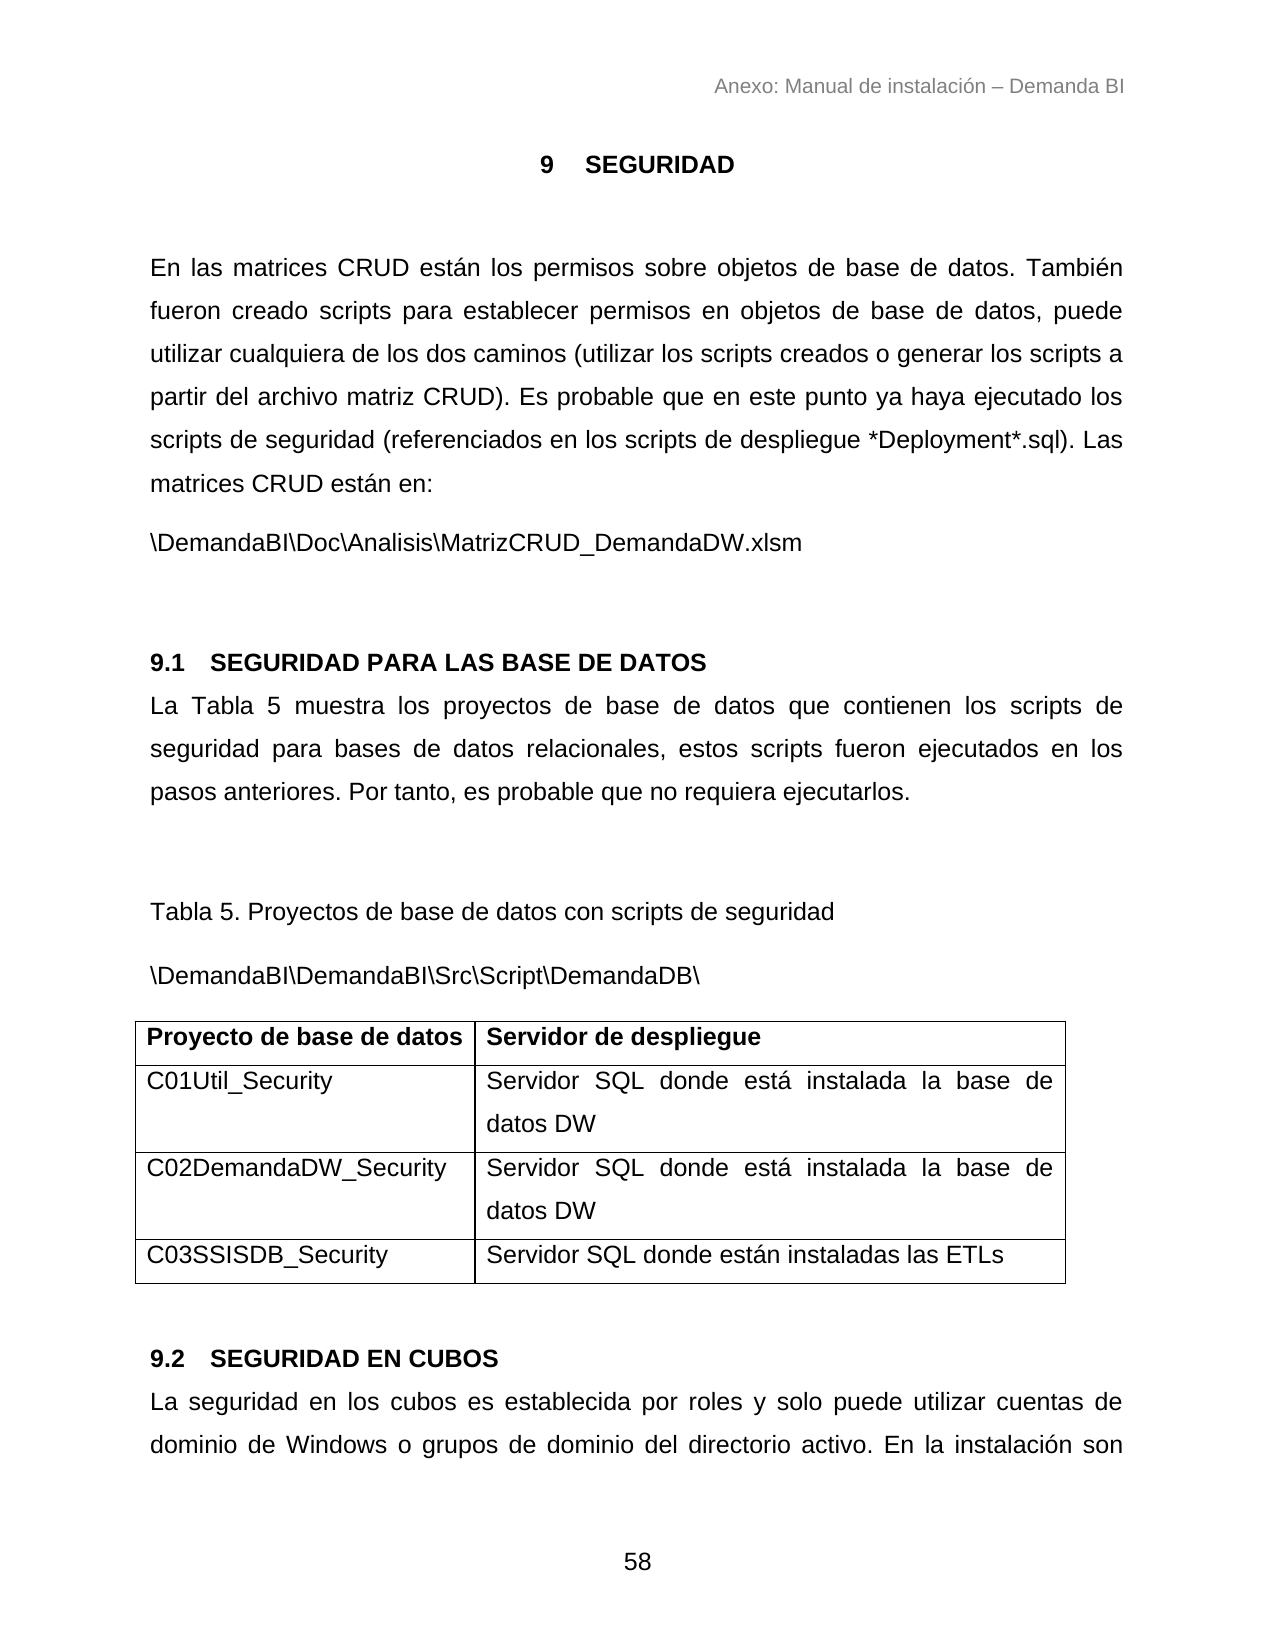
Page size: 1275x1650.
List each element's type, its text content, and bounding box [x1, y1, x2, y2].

table_header Servidor de despliegue [476, 1022, 1065, 1065]
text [150, 1387, 1125, 1459]
subtitle SEGURIDAD [150, 150, 1125, 179]
text \DemandaBI\Doc\Analisis\MatrizCRUD_DemandaDW.xlsm [150, 528, 1125, 557]
subtitle SEGURIDAD PARA LAS BASE DE DATOS [150, 648, 1125, 677]
subtitle SEGURIDAD EN CUBOS [150, 1344, 1125, 1373]
table_cell C03SSISDB_Security [136, 1240, 474, 1283]
table_cell Servidor SQL donde están instaladas las ETLs [476, 1240, 1065, 1283]
text En las matrices CRUD están los permisos sobre objetos de base de datos. También fueron creado scripts para establecer permisos en objetos de base de datos, puede utilizar cualquiera de los dos caminos (utilizar los scripts creados o generar los scripts a partir del archivo matriz CRUD). Es probable que en este punto ya haya ejecutado los scripts de seguridad (referenciados en los scripts de despliegue *Deployment*.sql). Las matrices CRUD están en: [150, 253, 1125, 497]
table_header Proyecto de base de datos [136, 1022, 474, 1065]
text \DemandaBI\DemandaBI\Src\Script\DemandaDB\ [150, 961, 1125, 989]
text La Tabla 5 muestra los proyectos de base de datos que contienen los scripts de seguridad para bases de datos relacionales, estos scripts fueron ejecutados en los pasos anteriores. Por tanto, es probable que no requiera ejecutarlos. [150, 691, 1125, 806]
table_cell C01Util_Security [136, 1066, 474, 1152]
table_cell Servidor SQL donde está instalada la base de datos DW [476, 1066, 1065, 1152]
table_cell C02DemandaDW_Security [136, 1153, 474, 1239]
table_cell Servidor SQL donde está instalada la base de datos DW [476, 1153, 1065, 1239]
